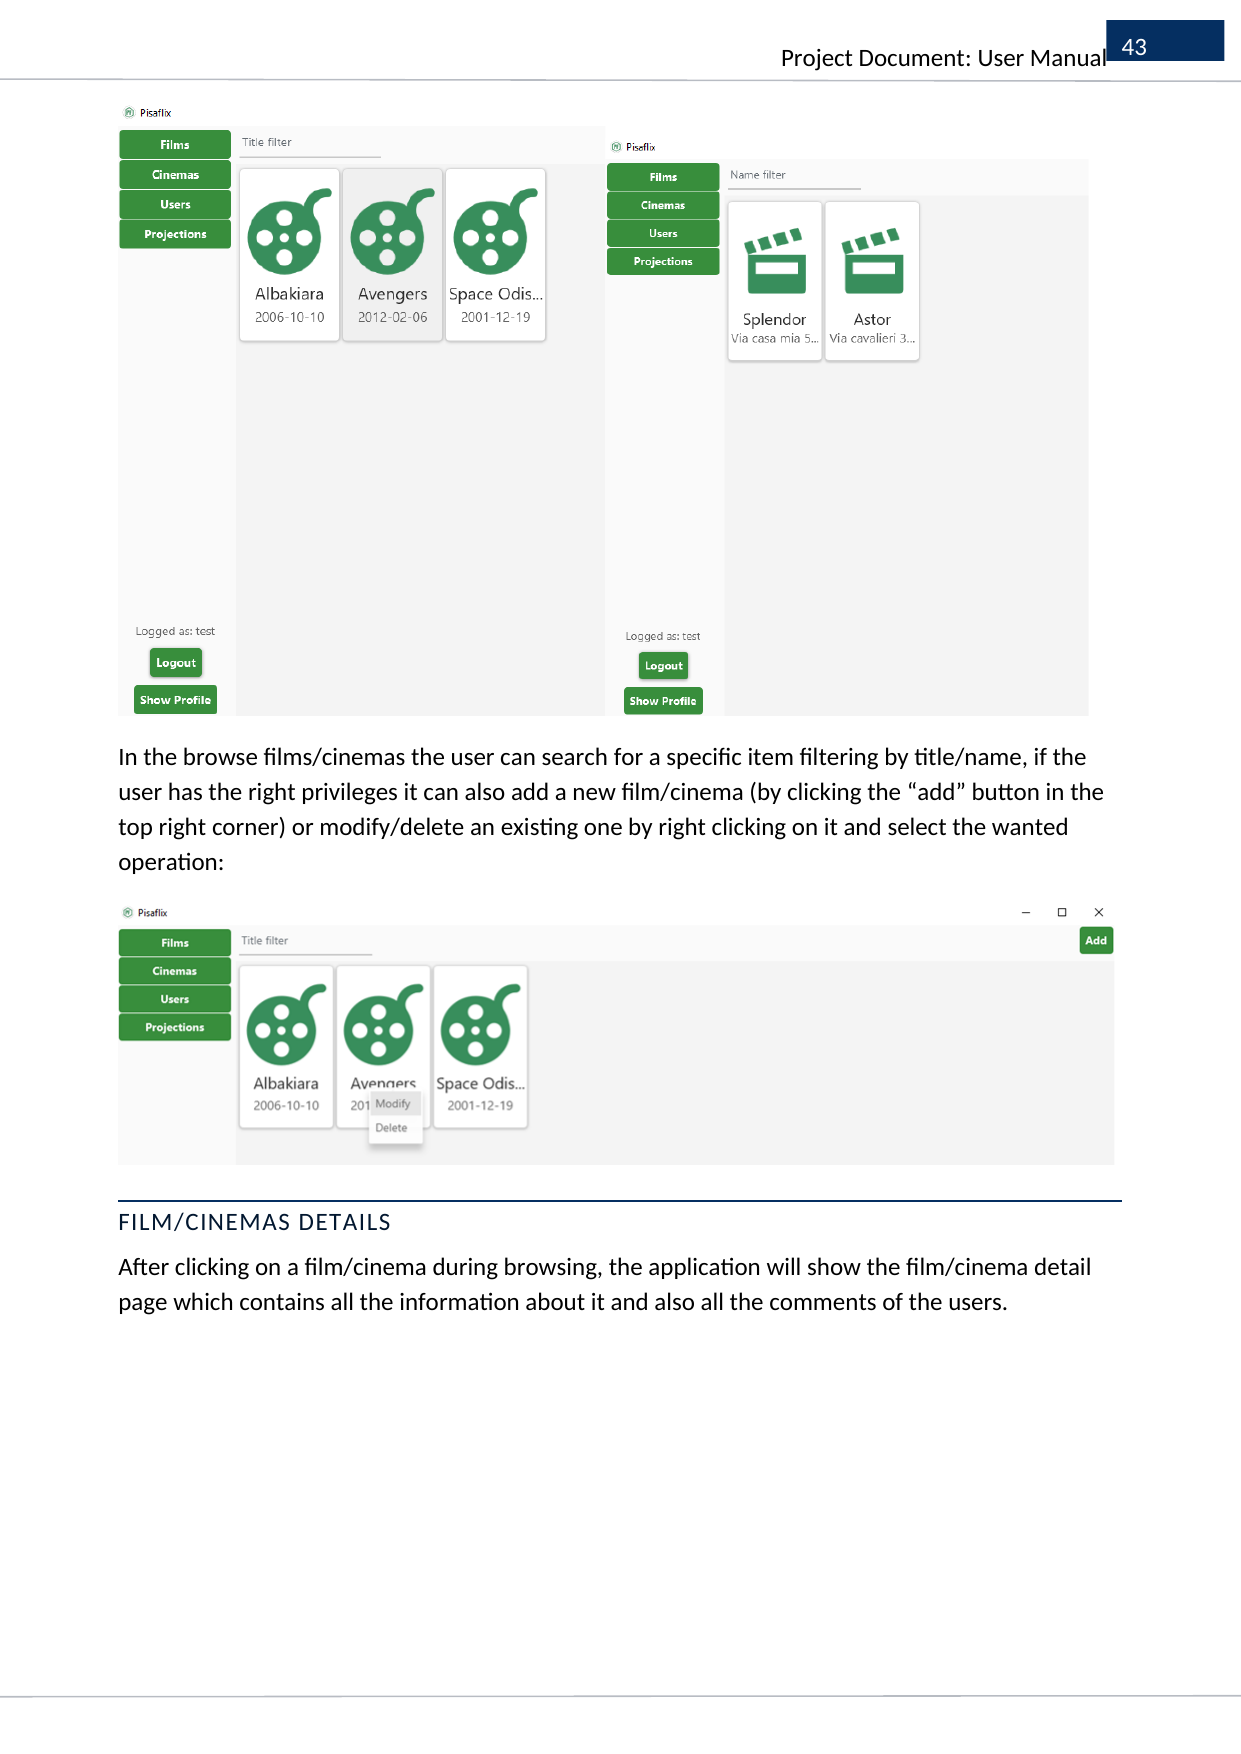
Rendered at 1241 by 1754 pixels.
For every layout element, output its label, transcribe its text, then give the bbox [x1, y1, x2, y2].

text After clicking on a film/cinema during browsing, the application will show the film/cinema detail page which contains all the information about it and also all the comments of the users. [118, 1251, 1122, 1317]
subtitle FILM/CINEMAS Details [118, 1202, 1122, 1236]
text In the browse films/cinemas the user can search for a specific item filtering by title/name, if the user has the right privileges it can also add a new film/cinema (by clicking the “add” button in the top right corner) or modify/delete an existing one by right clicking on it and select the wanted operation: [118, 741, 1122, 876]
picture [118, 901, 1115, 1165]
picture [118, 104, 1089, 716]
